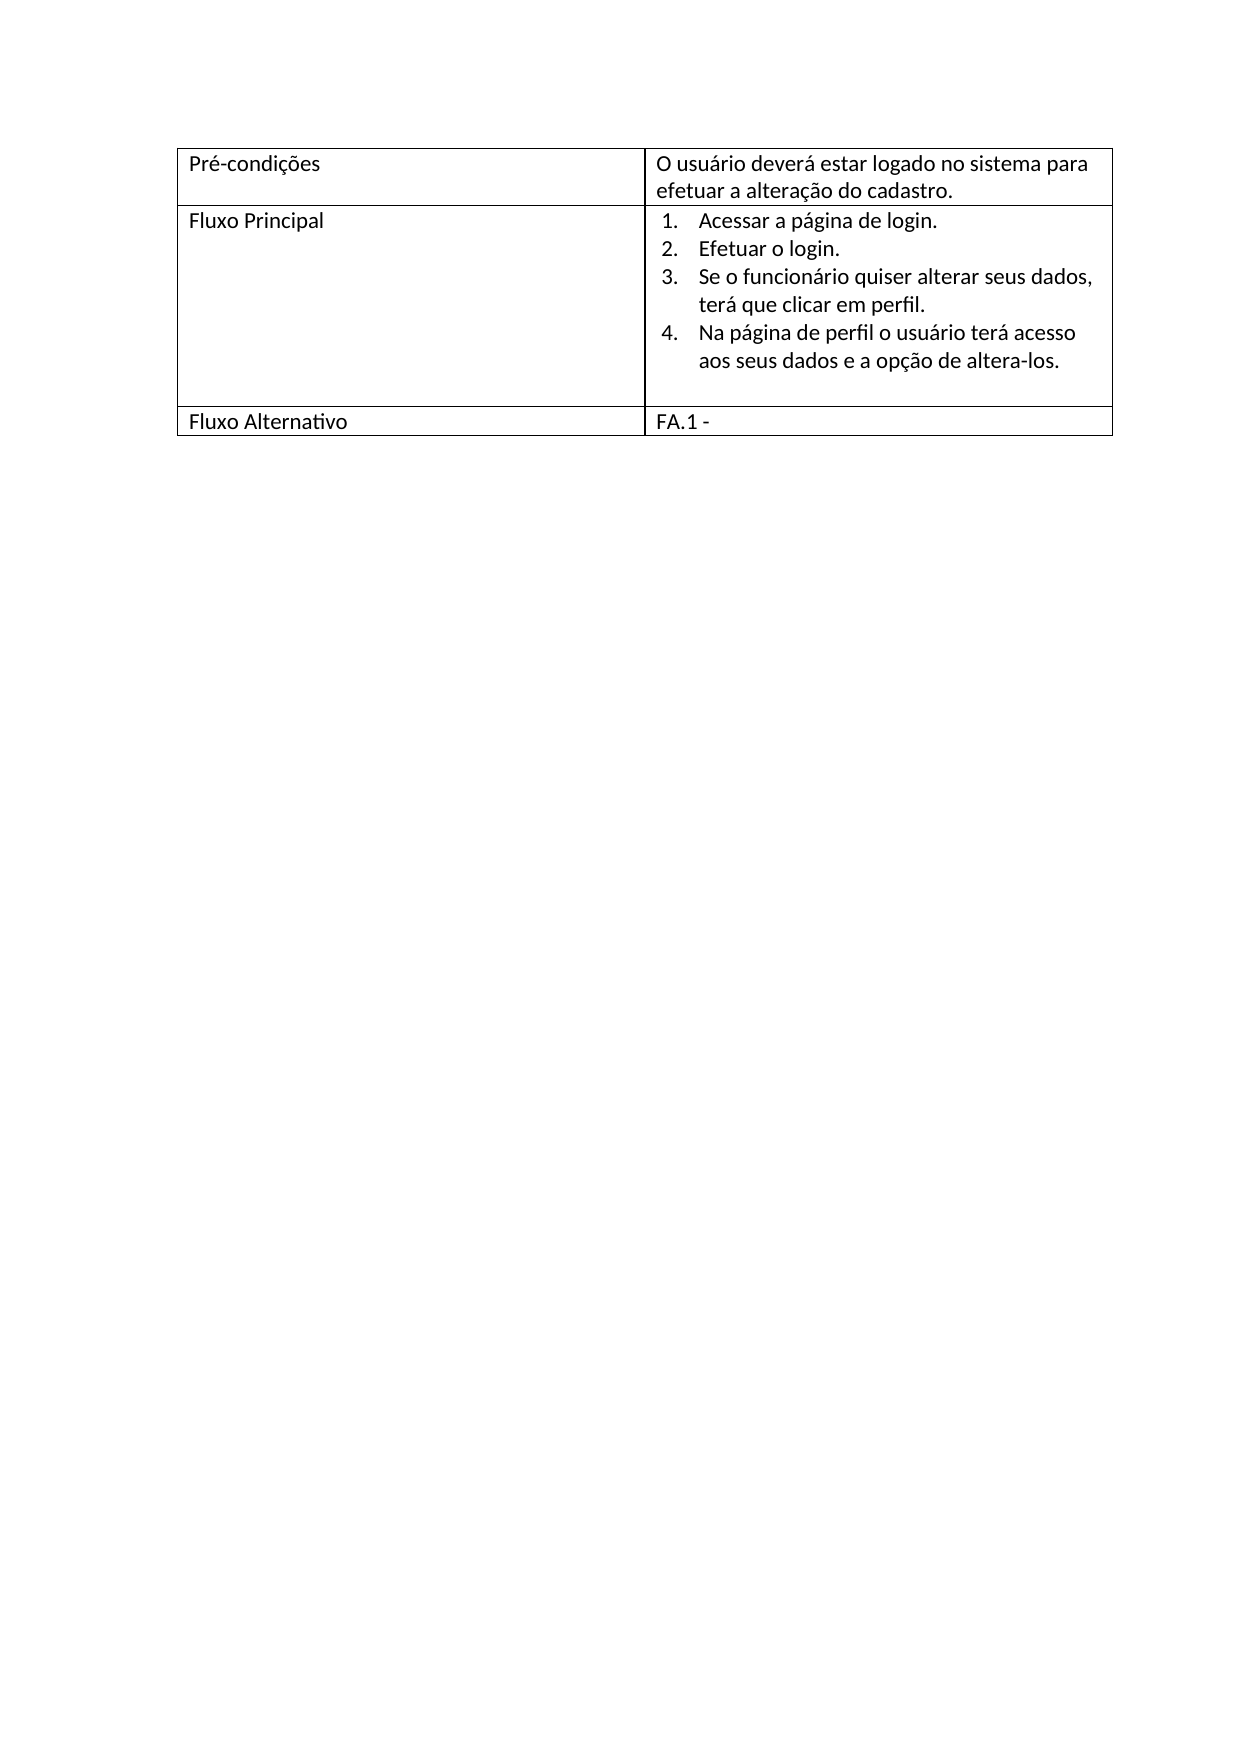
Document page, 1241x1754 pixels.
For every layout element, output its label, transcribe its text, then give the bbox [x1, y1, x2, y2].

table_cell Fluxo Principal [178, 206, 644, 406]
table_cell Pré-condições [178, 149, 644, 205]
table_cell FA.1 - [646, 407, 1112, 435]
table_cell Acessar a página de login. Efetuar o login. Se o funcionário quiser alterar seus dados, terá que clicar em perfil. Na página de perfil o usuário terá acesso aos seus dados e a opção de altera-los. [646, 206, 1112, 406]
table_cell O usuário deverá estar logado no sistema para efetuar a alteração do cadastro. [646, 149, 1112, 205]
table_cell Fluxo Alternativo [178, 407, 644, 435]
